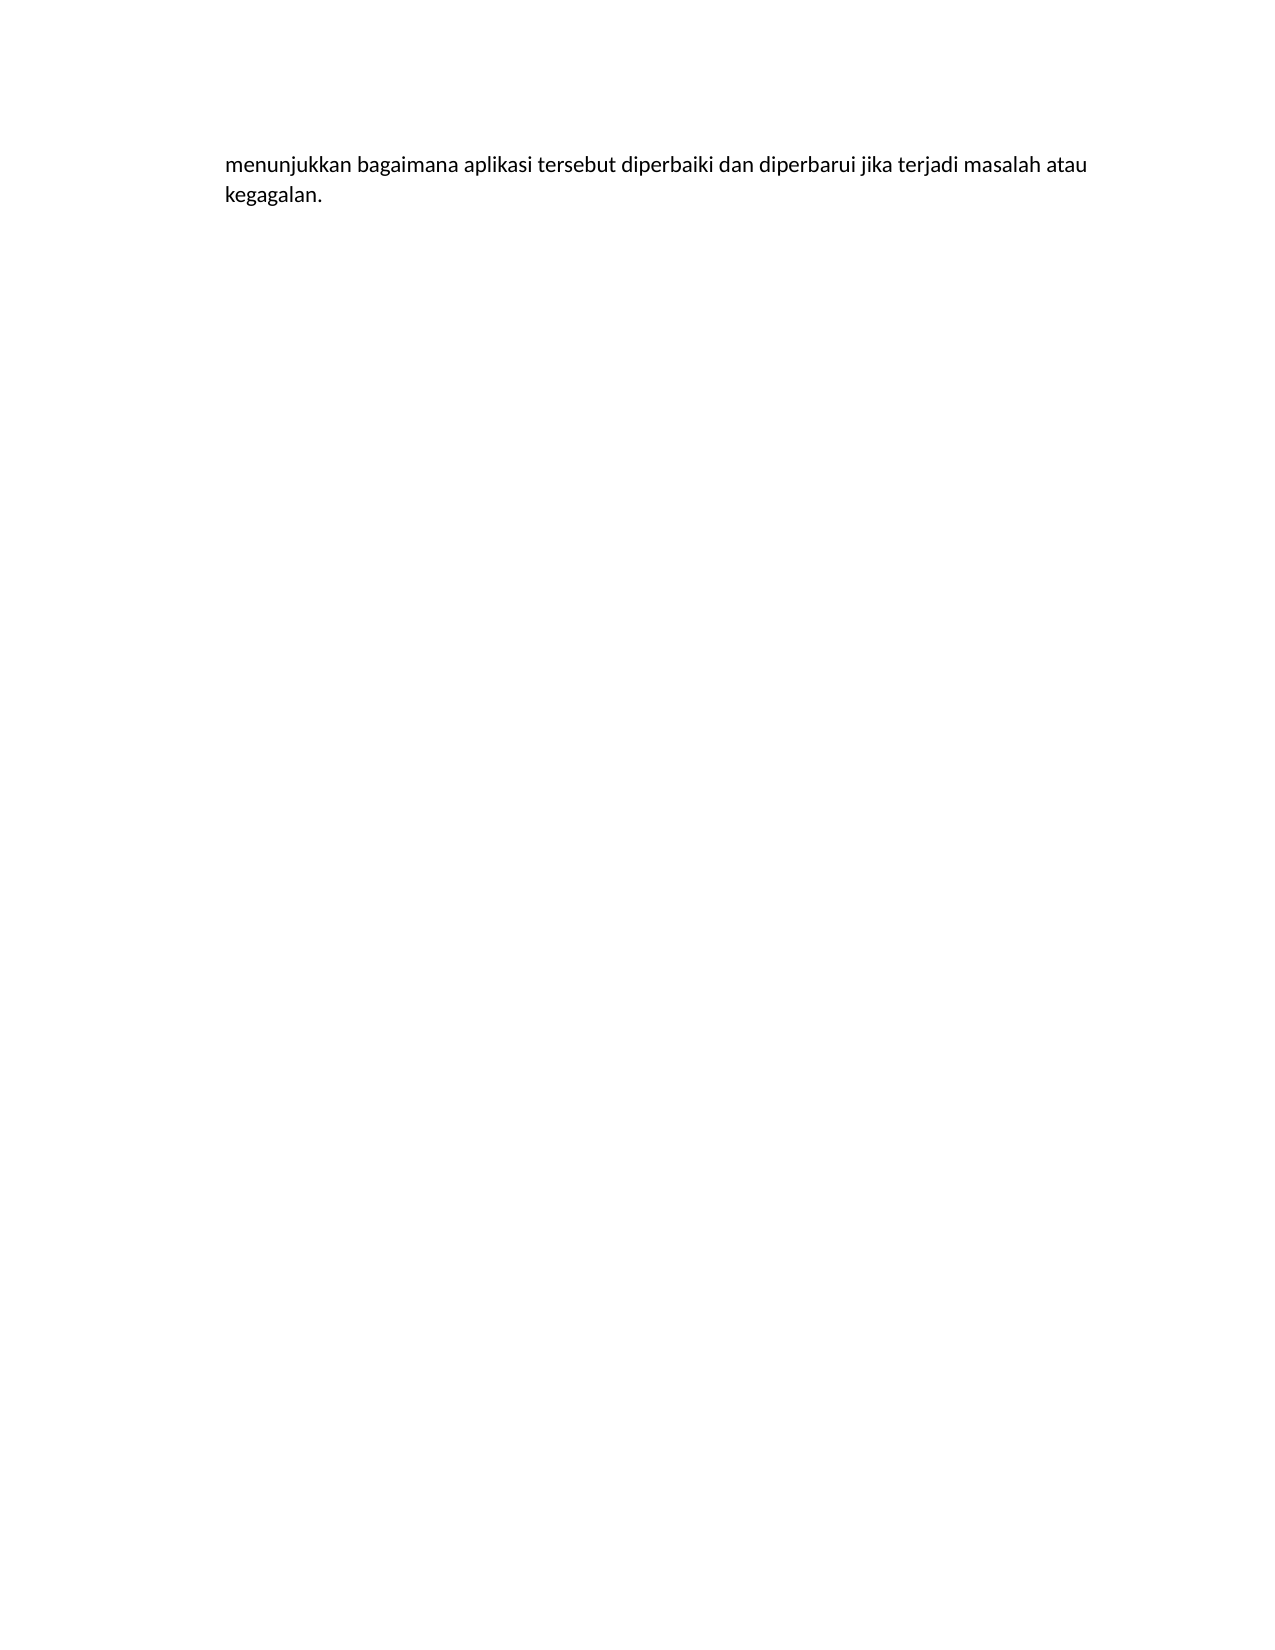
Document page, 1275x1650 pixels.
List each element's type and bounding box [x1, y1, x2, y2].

list [187, 150, 1125, 208]
